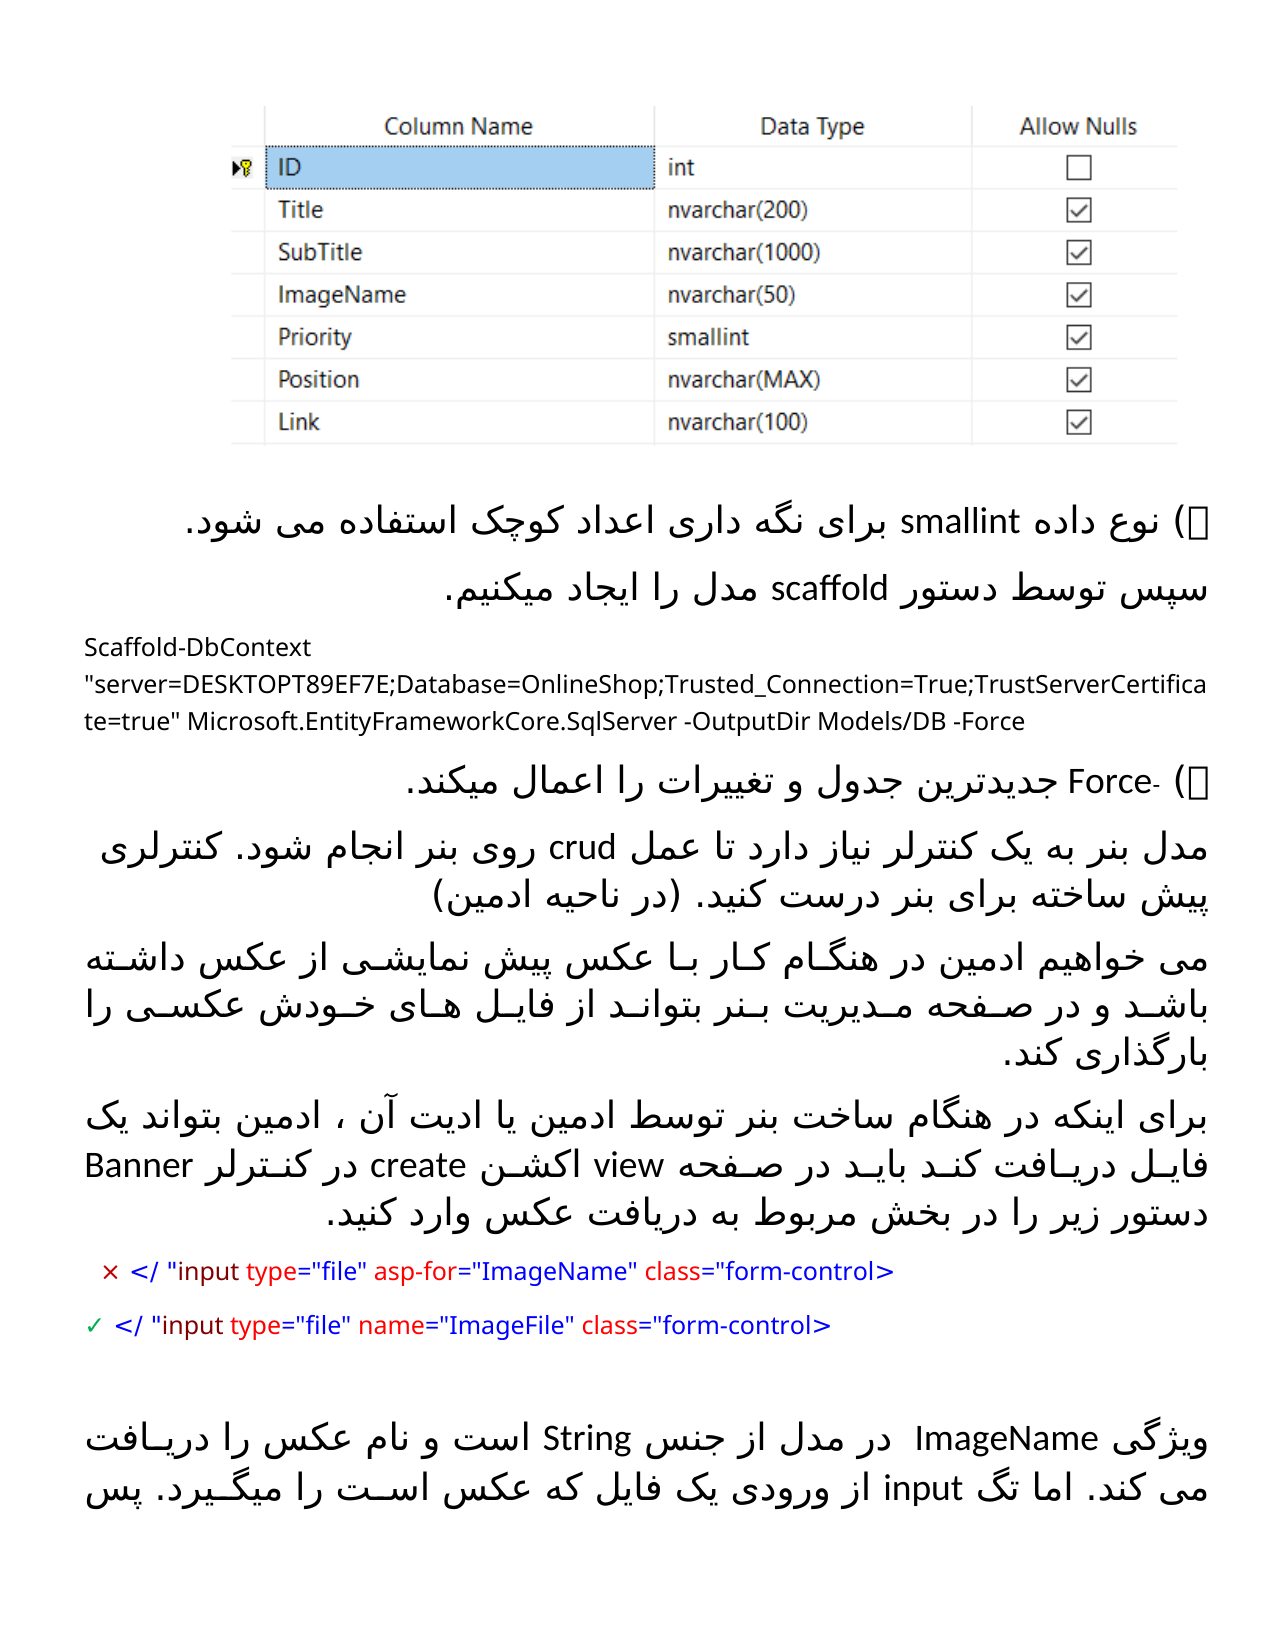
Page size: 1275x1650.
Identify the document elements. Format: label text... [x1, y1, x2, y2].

text <input type="file" name="ImageFile" class="form-control" /> ✓ [84, 1307, 1209, 1341]
text <input type="file" asp-for="ImageName" class="form-control" /> ⨯ [84, 1254, 1209, 1288]
text می خواهیم ادمین در هنگام کار با عکس پیش نمایشی از عکس داشته باشد و در صفحه مدیریت بنر بتواند از فایل های خودش عکسی را بارگذاری کند. [84, 936, 1209, 1074]
picture [231, 106, 1178, 446]
text 💡) نوع داده smallint برای نگه داری اعداد کوچک استفاده می شود. [84, 497, 1209, 543]
text برای اینکه در هنگام ساخت بنر توسط ادمین یا ادیت آن ، ادمین بتواند یک فایل دریافت کند باید در صفحه view اکشن create در کنترلر Banner دستور زیر را در بخش مربوط به دریافت عکس وارد کنید. [84, 1094, 1209, 1234]
text 💡) -Force جدیدترین جدول و تغییرات را اعمال میکند. [84, 757, 1209, 803]
text Scaffold-DbContext "server=DESKTOPT89EF7E;Database=OnlineShop;Trusted_Connection=True;TrustServerCertificate=true" Microsoft.EntityFrameworkCore.SqlServer -OutputDir Models/DB -Force [84, 630, 1209, 737]
text سپس توسط دستور scaffold مدل را ایجاد میکنیم. [84, 564, 1209, 609]
text مدل بنر به یک کنترلر نیاز دارد تا عمل crud روی بنر انجام شود. کنترلری پیش ساخته برای بنر درست کنید. (در ناحیه ادمین) [84, 823, 1209, 916]
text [84, 1414, 1209, 1509]
